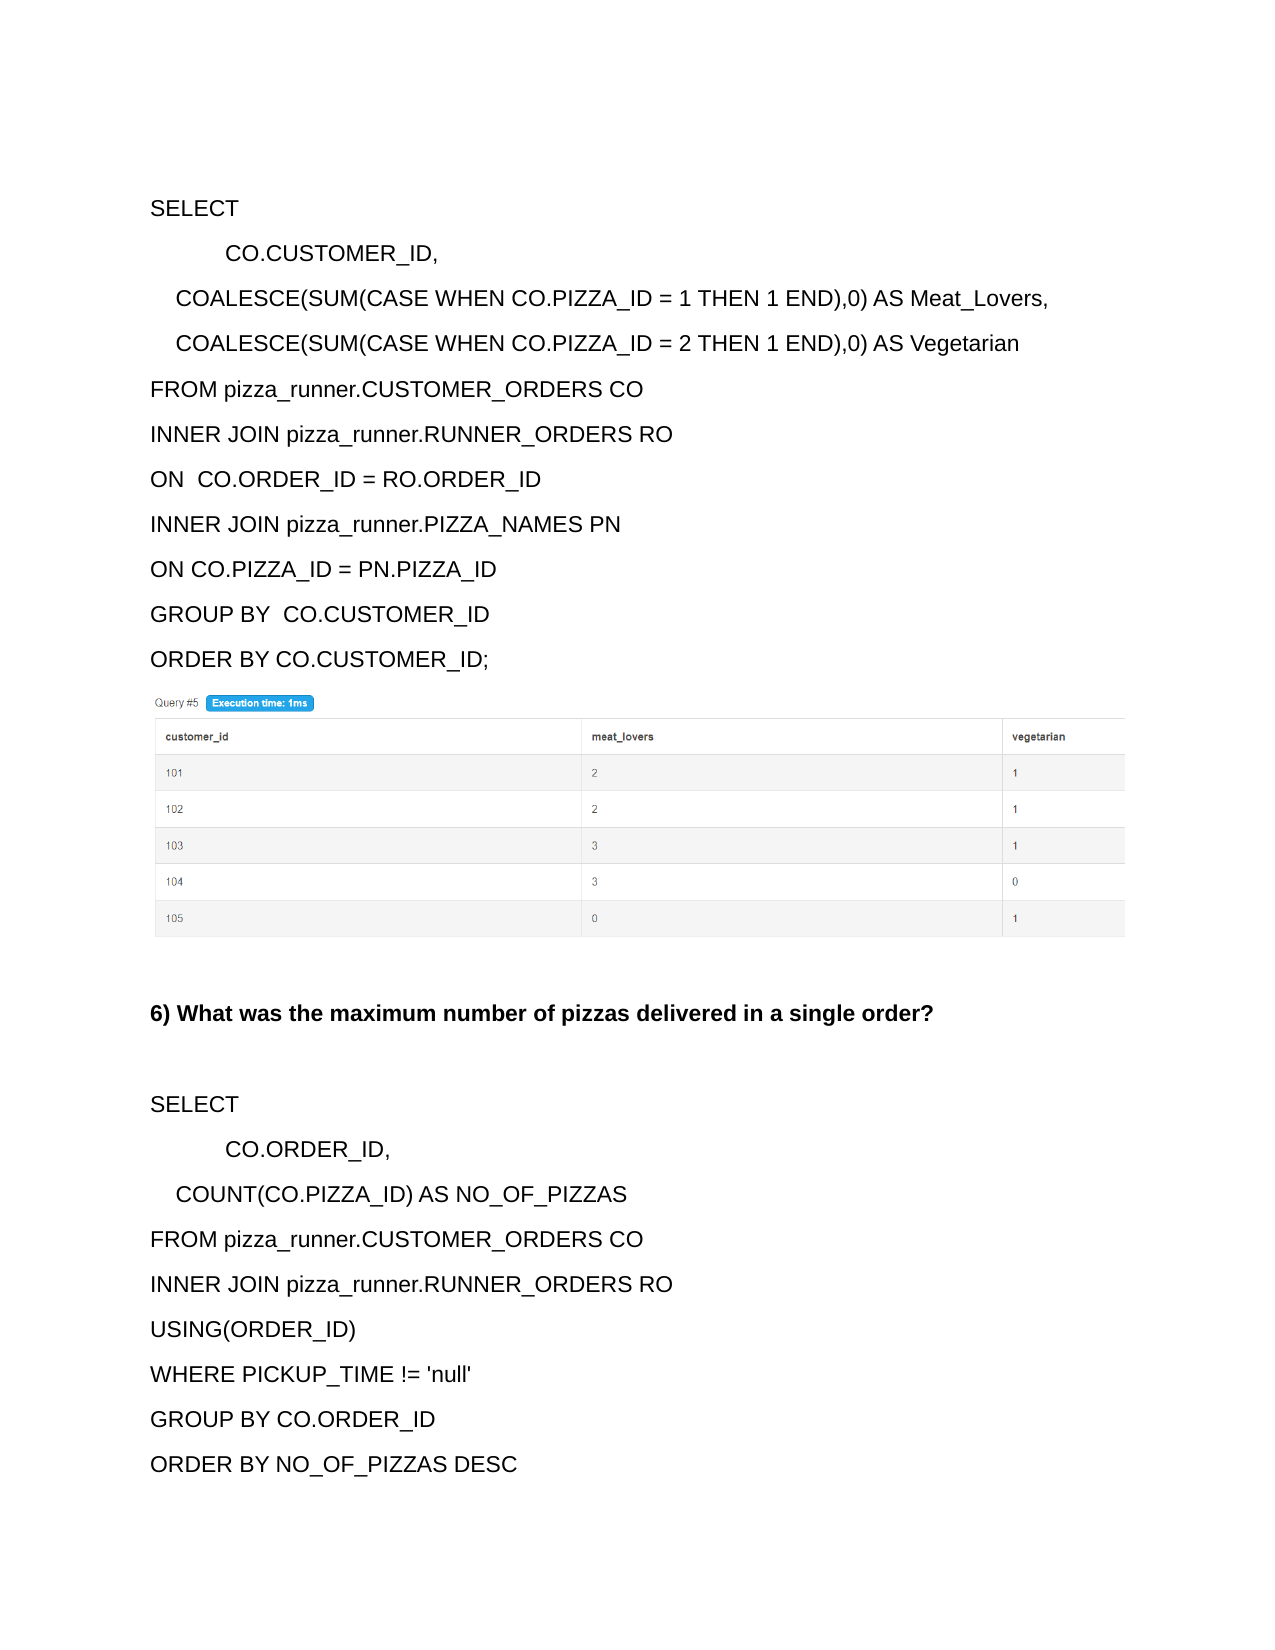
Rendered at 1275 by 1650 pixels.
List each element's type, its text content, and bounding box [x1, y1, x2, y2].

picture [150, 691, 1125, 937]
text INNER JOIN pizza_runner.RUNNER_ORDERS RO [150, 1271, 1125, 1297]
text GROUP BY CO.CUSTOMER_ID [150, 601, 1125, 627]
text ON CO.ORDER_ID = RO.ORDER_ID [150, 466, 1125, 492]
text 6) What was the maximum number of pizzas delivered in a single order? [150, 1000, 1125, 1027]
text ON CO.PIZZA_ID = PN.PIZZA_ID [150, 556, 1125, 582]
text ORDER BY NO_OF_PIZZAS DESC [150, 1451, 1125, 1478]
text FROM pizza_runner.CUSTOMER_ORDERS CO [150, 376, 1125, 402]
text INNER JOIN pizza_runner.RUNNER_ORDERS RO [150, 421, 1125, 447]
text ORDER BY CO.CUSTOMER_ID; [150, 646, 1125, 672]
text GROUP BY CO.ORDER_ID [150, 1406, 1125, 1433]
text SELECT [150, 1091, 1125, 1117]
text COUNT(CO.PIZZA_ID) AS NO_OF_PIZZAS [150, 1181, 1125, 1207]
text WHERE PICKUP_TIME != 'null' [150, 1361, 1125, 1387]
text USING(ORDER_ID) [150, 1316, 1125, 1342]
text COALESCE(SUM(CASE WHEN CO.PIZZA_ID = 2 THEN 1 END),0) AS Vegetarian [150, 330, 1125, 357]
text INNER JOIN pizza_runner.PIZZA_NAMES PN [150, 511, 1125, 537]
text FROM pizza_runner.CUSTOMER_ORDERS CO [150, 1226, 1125, 1252]
text COALESCE(SUM(CASE WHEN CO.PIZZA_ID = 1 THEN 1 END),0) AS Meat_Lovers, [150, 285, 1125, 312]
text SELECT [150, 195, 1125, 221]
text CO.ORDER_ID, [150, 1136, 1125, 1162]
text CO.CUSTOMER_ID, [150, 240, 1125, 267]
